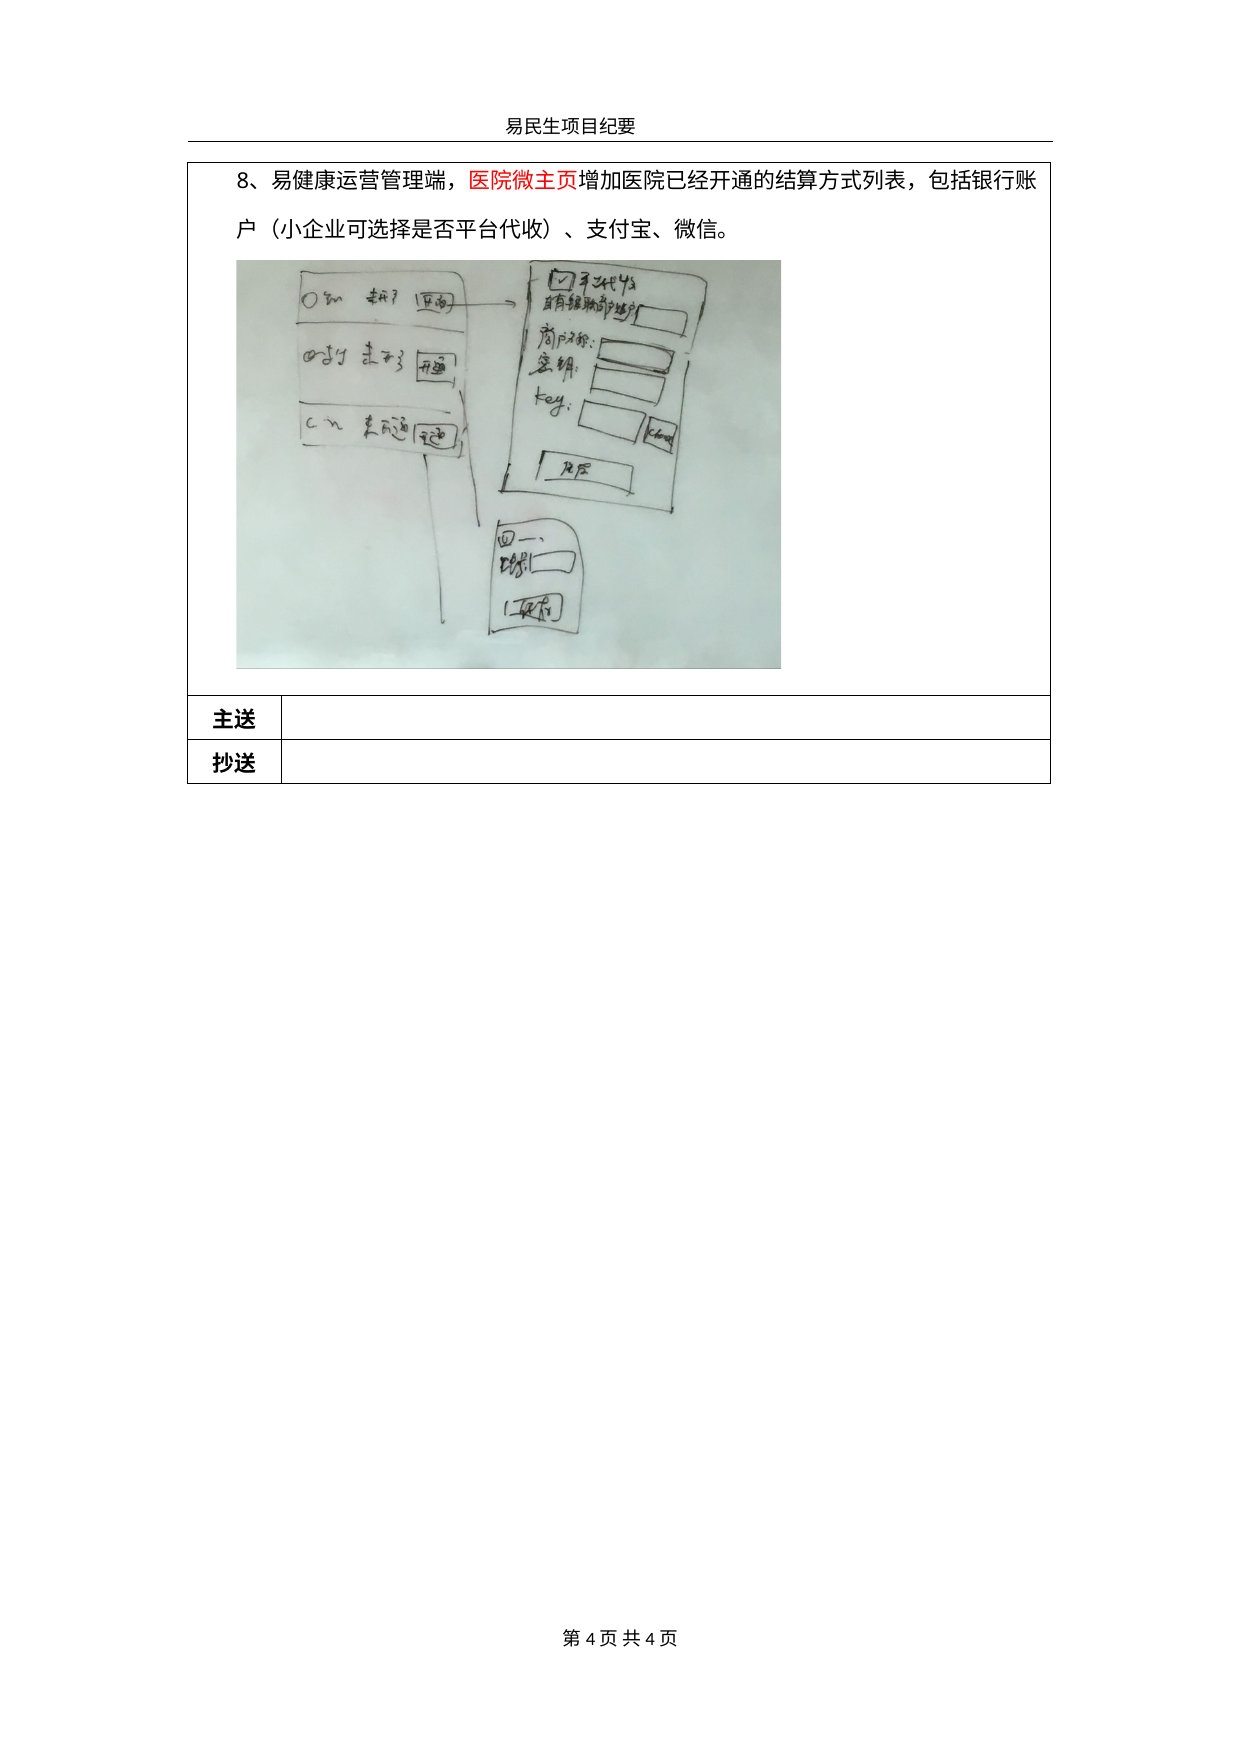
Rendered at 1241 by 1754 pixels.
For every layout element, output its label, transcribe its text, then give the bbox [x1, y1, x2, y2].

table_cell [282, 696, 1050, 739]
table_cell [188, 163, 1050, 695]
table_cell [282, 740, 1050, 783]
picture [236, 260, 782, 669]
table_cell 抄送 [188, 740, 281, 783]
table_cell 主送 [188, 696, 281, 739]
